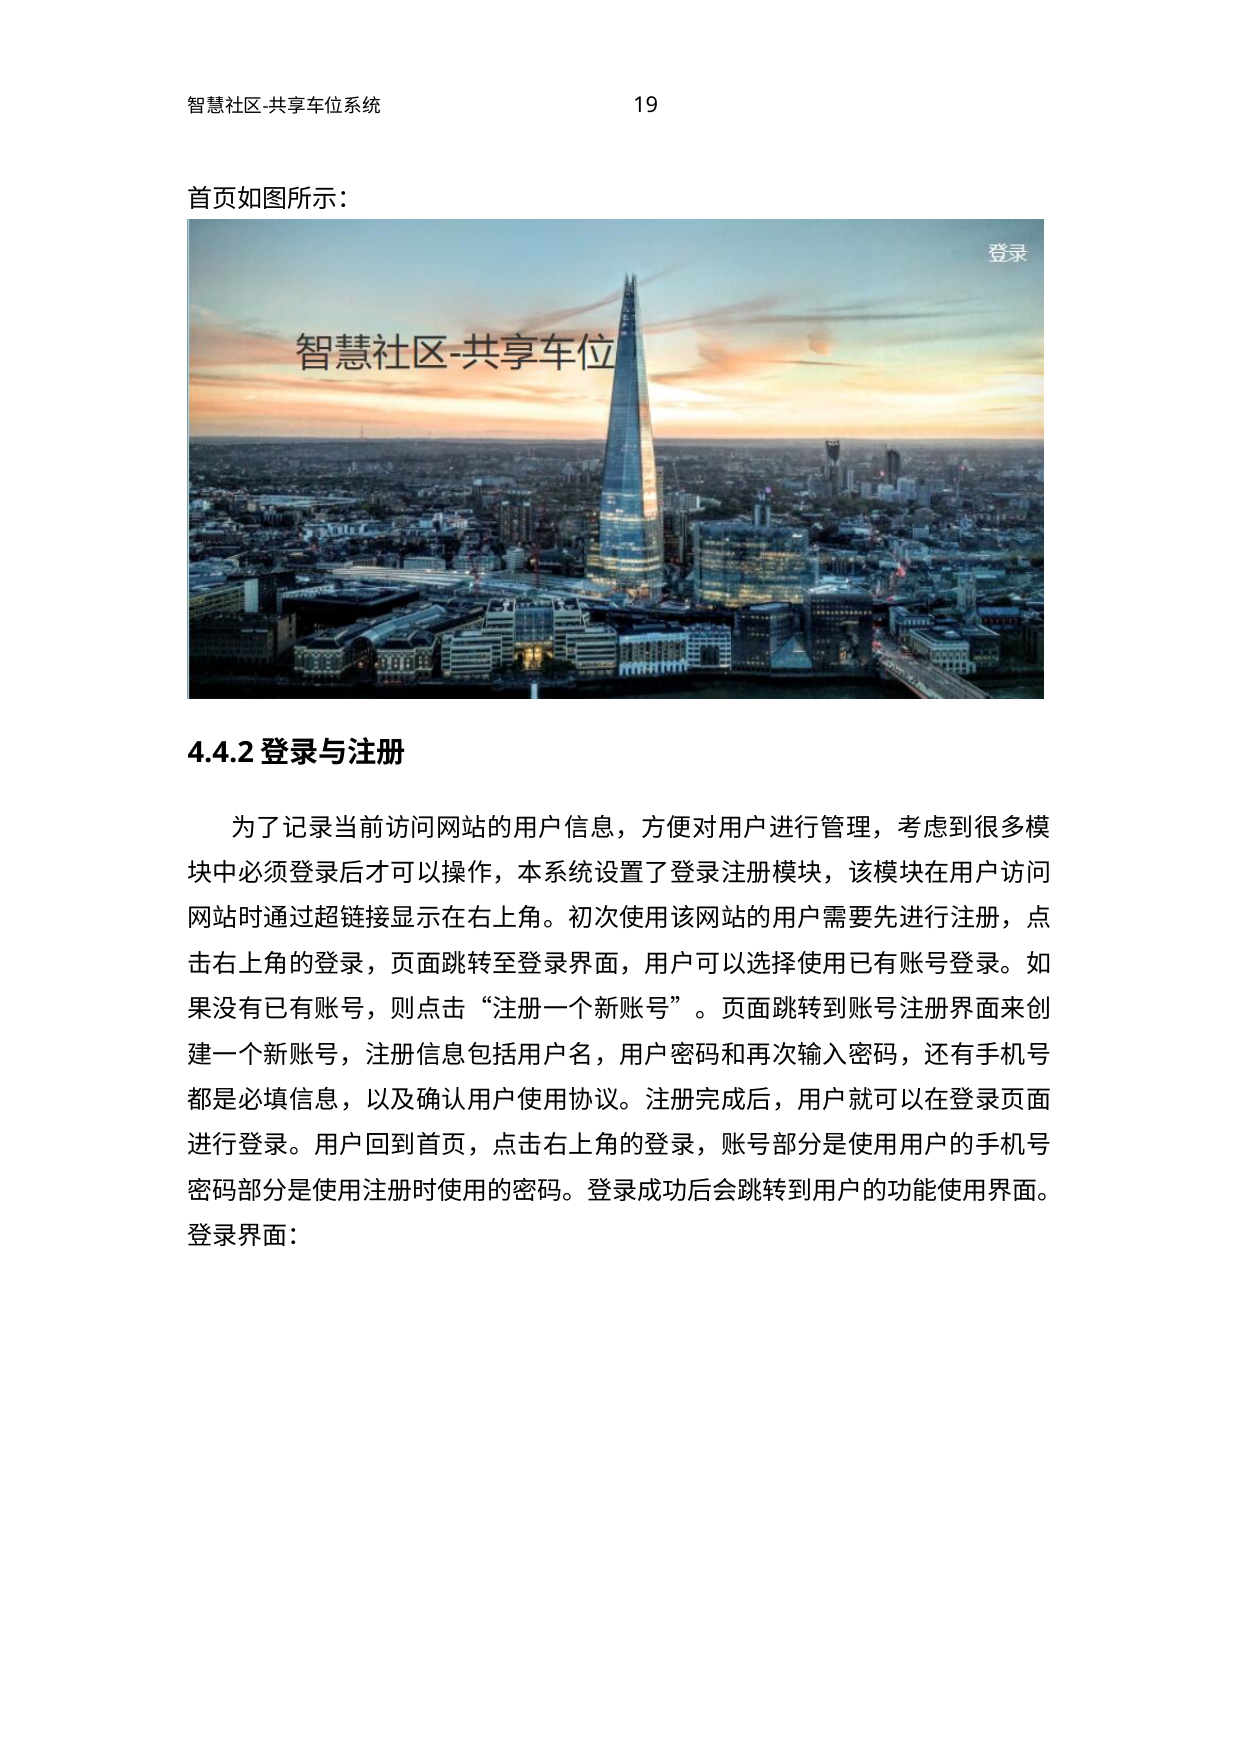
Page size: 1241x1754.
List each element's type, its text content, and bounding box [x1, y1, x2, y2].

text 为了记录当前访问网站的用户信息，方便对用户进行管理，考虑到很多模块中必须登录后才可以操作，本系统设置了登录注册模块，该模块在用户访问网站时通过超链接显示在右上角。初次使用该网站的用户需要先进行注册，点击右上角的登录，页面跳转至登录界面，用户可以选择使用已有账号登录。如果没有已有账号，则点击“注册一个新账号”。页面跳转到账号注册界面来创建一个新账号，注册信息包括用户名，用户密码和再次输入密码，还有手机号都是必填信息，以及确认用户使用协议。注册完成后，用户就可以在登录页面进行登录。用户回到首页，点击右上角的登录，账号部分是使用用户的手机号，密码部分是使用注册时使用的密码。登录成功后会跳转到用户的功能使用界面。 [187, 802, 1053, 1211]
subtitle 4.4.2登录与注册 [187, 728, 1053, 773]
text 首页如图所示： [187, 174, 1053, 220]
text 登录界面： [187, 1211, 1053, 1257]
picture [187, 219, 1044, 699]
